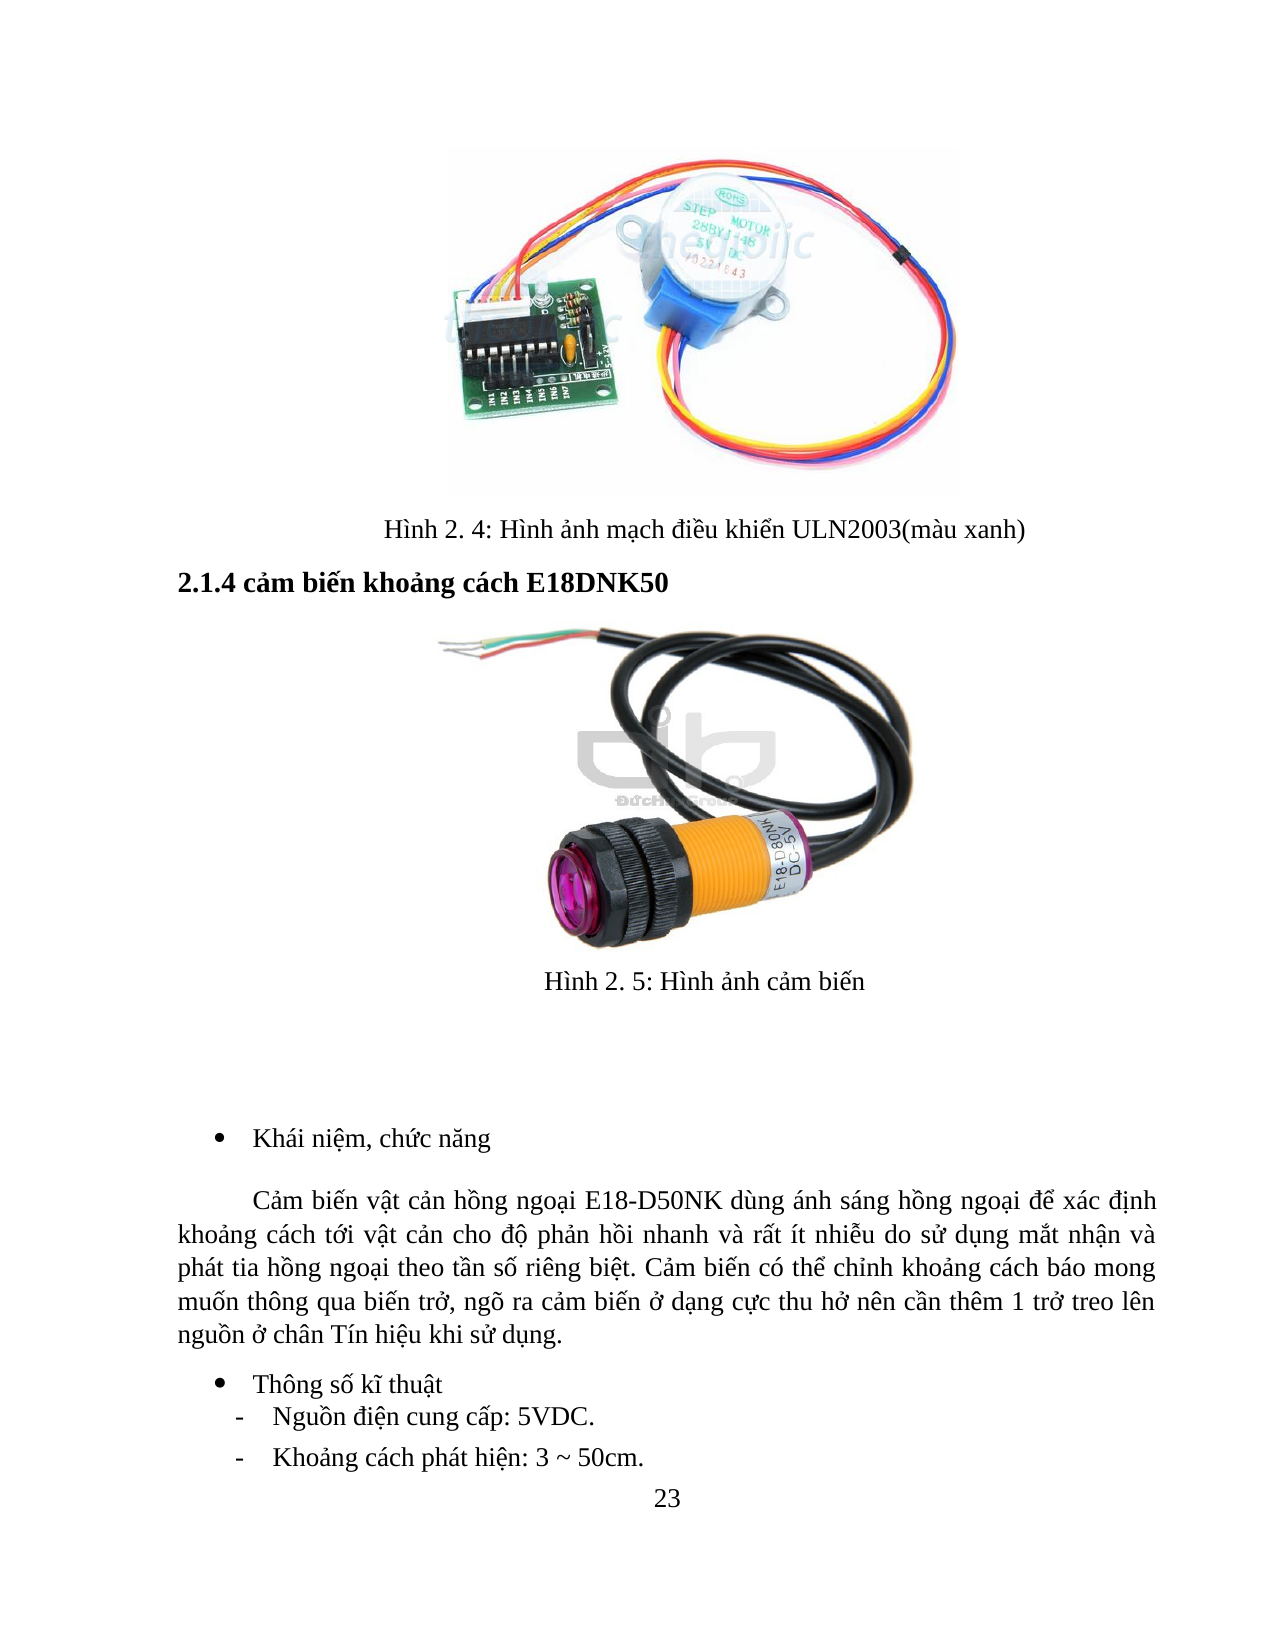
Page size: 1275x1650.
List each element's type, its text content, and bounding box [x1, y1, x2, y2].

picture [385, 601, 949, 960]
subtitle 2.1.4 cảm biến khoảng cách E18DNK50 [177, 565, 1157, 599]
text Hình 2. 4: Hình ảnh mạch điều khiển ULN2003(màu xanh) [177, 513, 1157, 544]
list Khái niệm, chức năng [215, 1122, 1157, 1153]
picture [443, 147, 966, 495]
text Cảm biến vật cản hồng ngoại E18-D50NK dùng ánh sáng hồng ngoại để xác định khoảng cách tới vật cản cho độ phản hồi nhanh và rất ít nhiễu do sử dụng mắt nhận và phát tia hồng ngoại theo tần số riêng biệt. Cảm biến có thể chỉnh khoảng cách báo mong muốn thông qua biến trở, ngõ ra cảm biến ở dạng cực thu hở nên cần thêm 1 trở treo lên nguồn ở chân Tín hiệu khi sử dụng. [177, 1184, 1157, 1349]
text Hình 2. 5: Hình ảnh cảm biến [177, 965, 1157, 997]
list Khoảng cách phát hiện: 3 ~ 50cm. [235, 1441, 1157, 1472]
list Nguồn điện cung cấp: 5VDC. [235, 1400, 1157, 1431]
list Thông số kĩ thuật [215, 1369, 1157, 1400]
